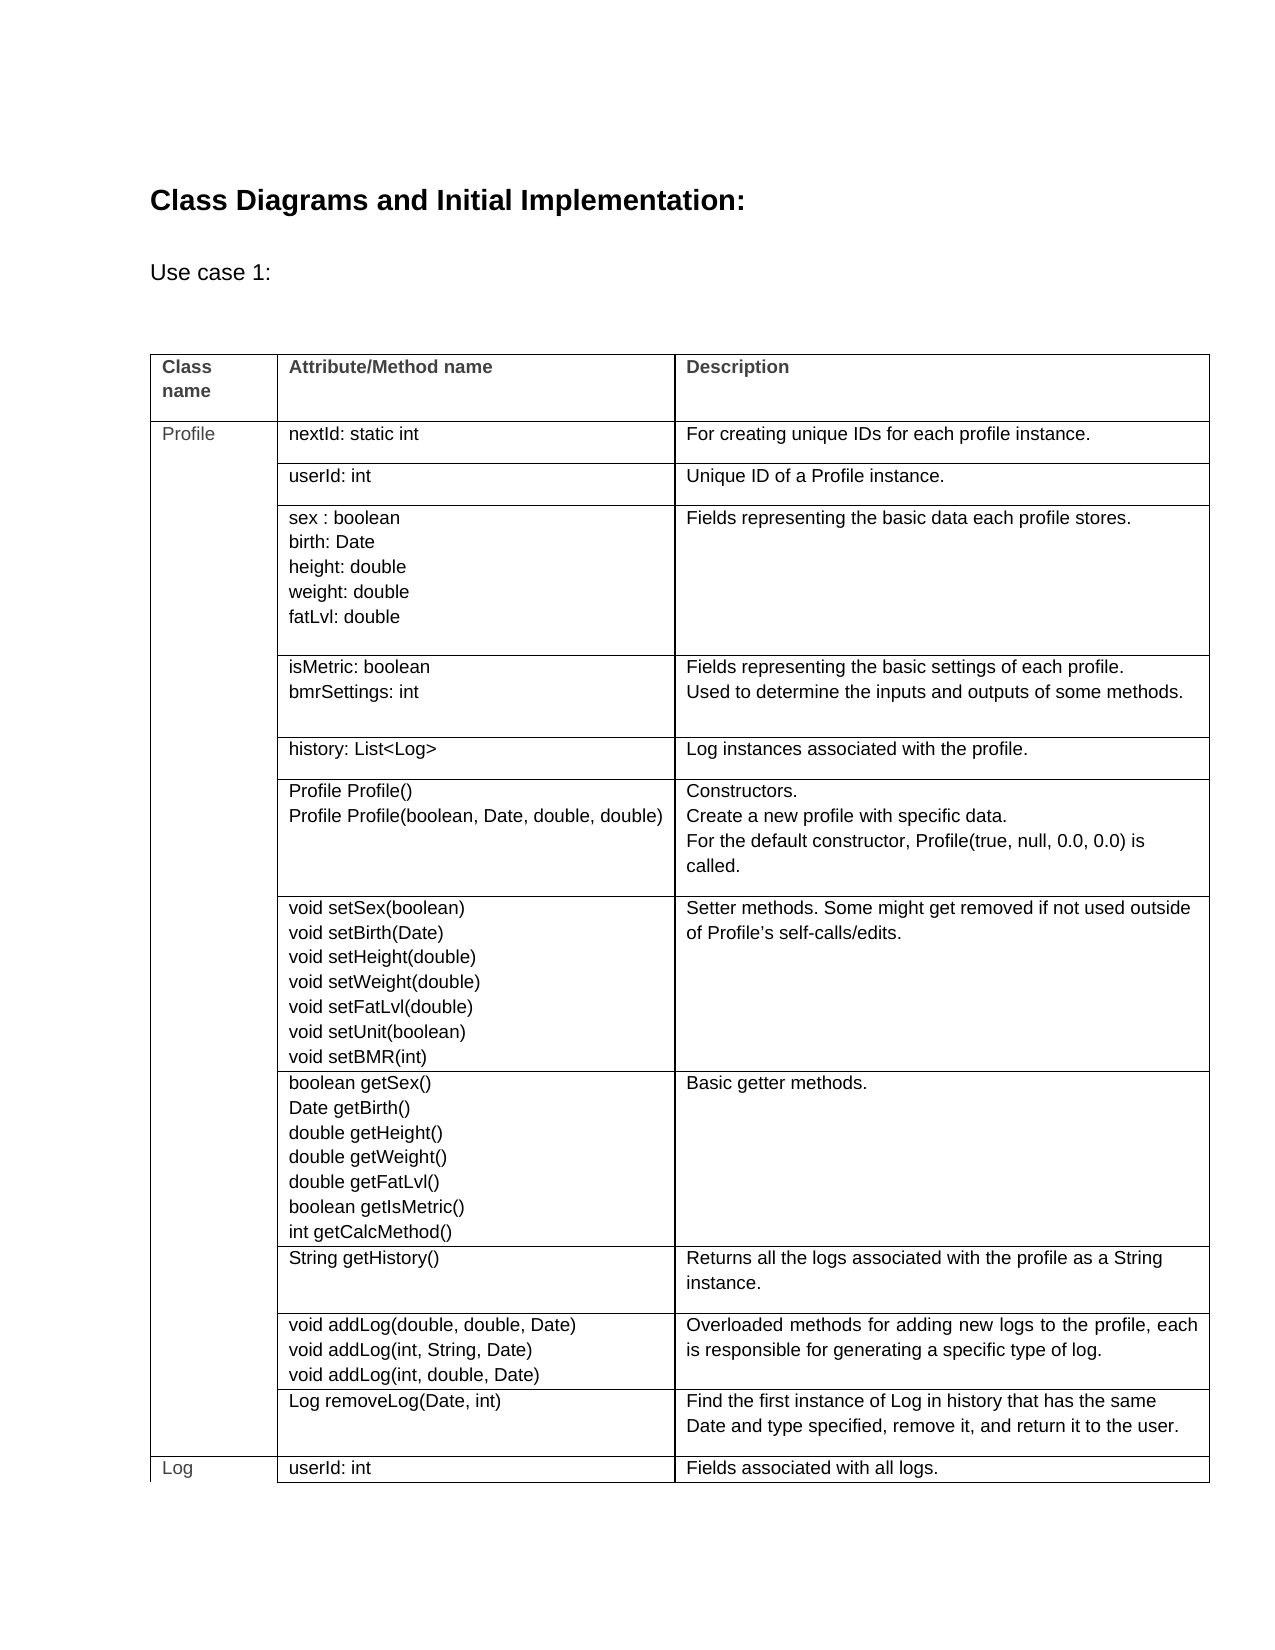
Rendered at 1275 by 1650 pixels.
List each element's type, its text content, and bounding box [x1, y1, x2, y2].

table_cell Basic getter methods. [676, 1072, 1209, 1246]
table_cell Setter methods. Some might get removed if not used outside of Profile’s self-calls/edits. [676, 897, 1209, 1071]
table_header Description [676, 355, 1209, 421]
table_cell nextId: static int [278, 422, 674, 463]
table_cell boolean getSex() Date getBirth() double getHeight() double getWeight() double getFatLvl() boolean getIsMetric() int getCalcMethod() [278, 1072, 674, 1246]
table_cell history: List<Log> [278, 738, 674, 779]
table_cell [676, 1457, 1209, 1482]
table_cell Log instances associated with the profile. [676, 738, 1209, 779]
table_cell sex : boolean birth: Date height: double weight: double fatLvl: double [278, 506, 674, 655]
table_cell isMetric: boolean bmrSettings: int [278, 656, 674, 737]
table_cell Returns all the logs associated with the profile as a String instance. [676, 1247, 1209, 1313]
table_cell For creating unique IDs for each profile instance. [676, 422, 1209, 463]
table_cell Log [151, 1457, 277, 1482]
table_cell userId: int [278, 464, 674, 505]
table_cell Find the first instance of Log in history that has the same Date and type specified, remove it, and return it to the user. [676, 1390, 1209, 1456]
table_cell Log removeLog(Date, int) [278, 1390, 674, 1456]
table_header Attribute/Method name [278, 355, 674, 421]
text Use case 1: [150, 259, 1125, 324]
table_cell String getHistory() [278, 1247, 674, 1313]
table_cell Fields representing the basic settings of each profile. Used to determine the inputs and outputs of some methods. [676, 656, 1209, 737]
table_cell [278, 1457, 674, 1482]
table_cell void setSex(boolean) void setBirth(Date) void setHeight(double) void setWeight(double) void setFatLvl(double) void setUnit(boolean) void setBMR(int) [278, 897, 674, 1071]
table_cell Overloaded methods for adding new logs to the profile, each is responsible for generating a specific type of log. [676, 1314, 1209, 1389]
table_cell Fields representing the basic data each profile stores. [676, 506, 1209, 655]
table_header Class name [151, 355, 277, 421]
subtitle Class Diagrams and Initial Implementation: [150, 183, 1125, 217]
table_cell Profile Profile() Profile Profile(boolean, Date, double, double) [278, 780, 674, 896]
table_cell void addLog(double, double, Date) void addLog(int, String, Date) void addLog(int, double, Date) [278, 1314, 674, 1389]
table_cell Constructors. Create a new profile with specific data. For the default constructor, Profile(true, null, 0.0, 0.0) is called. [676, 780, 1209, 896]
table_cell Unique ID of a Profile instance. [676, 464, 1209, 505]
table_cell Profile [151, 422, 277, 1456]
